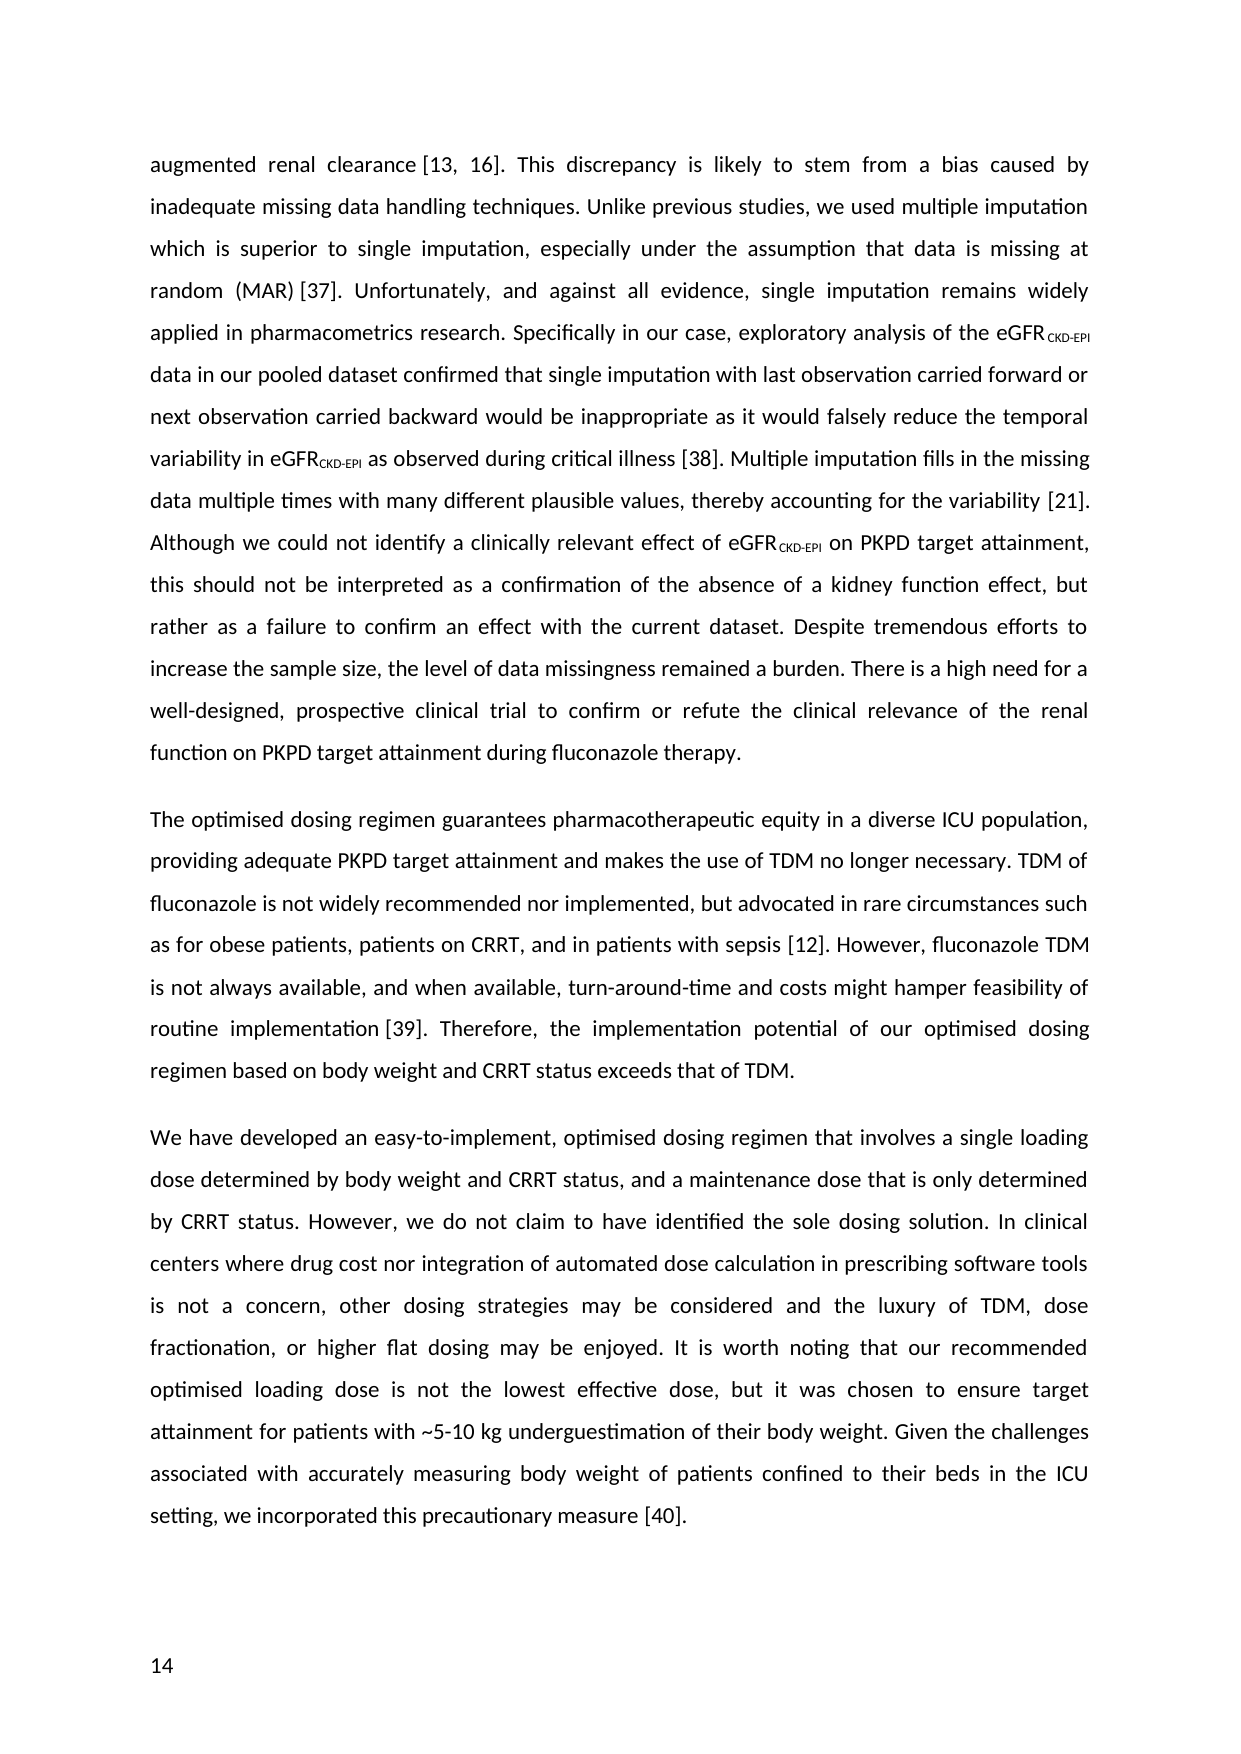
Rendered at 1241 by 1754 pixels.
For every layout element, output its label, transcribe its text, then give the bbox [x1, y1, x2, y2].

text The optimised dosing regimen guarantees pharmacotherapeutic equity in a diverse ICU population, providing adequate PKPD target attainment and makes the use of TDM no longer necessary. TDM of fluconazole is not widely recommended nor implemented, but advocated in rare circumstances such as for obese patients, patients on CRRT, and in patients with sepsis [12]. However, fluconazole TDM is not always available, and when available, turn-around-time and costs might hamper feasibility of routine implementation [39]. Therefore, the implementation potential of our optimised dosing regimen based on body weight and CRRT status exceeds that of TDM. [150, 805, 1090, 1084]
text We have developed an easy-to-implement, optimised dosing regimen that involves a single loading dose determined by body weight and CRRT status, and a maintenance dose that is only determined by CRRT status. However, we do not claim to have identified the sole dosing solution. In clinical centers where drug cost nor integration of automated dose calculation in prescribing software tools is not a concern, other dosing strategies may be considered and the luxury of TDM, dose fractionation, or higher flat dosing may be enjoyed. It is worth noting that our recommended optimised loading dose is not the lowest effective dose, but it was chosen to ensure target attainment for patients with ~5-10 kg underguestimation of their body weight. Given the challenges associated with accurately measuring body weight of patients confined to their beds in the ICU setting, we incorporated this precautionary measure [40]. [150, 1123, 1090, 1529]
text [150, 150, 1090, 766]
